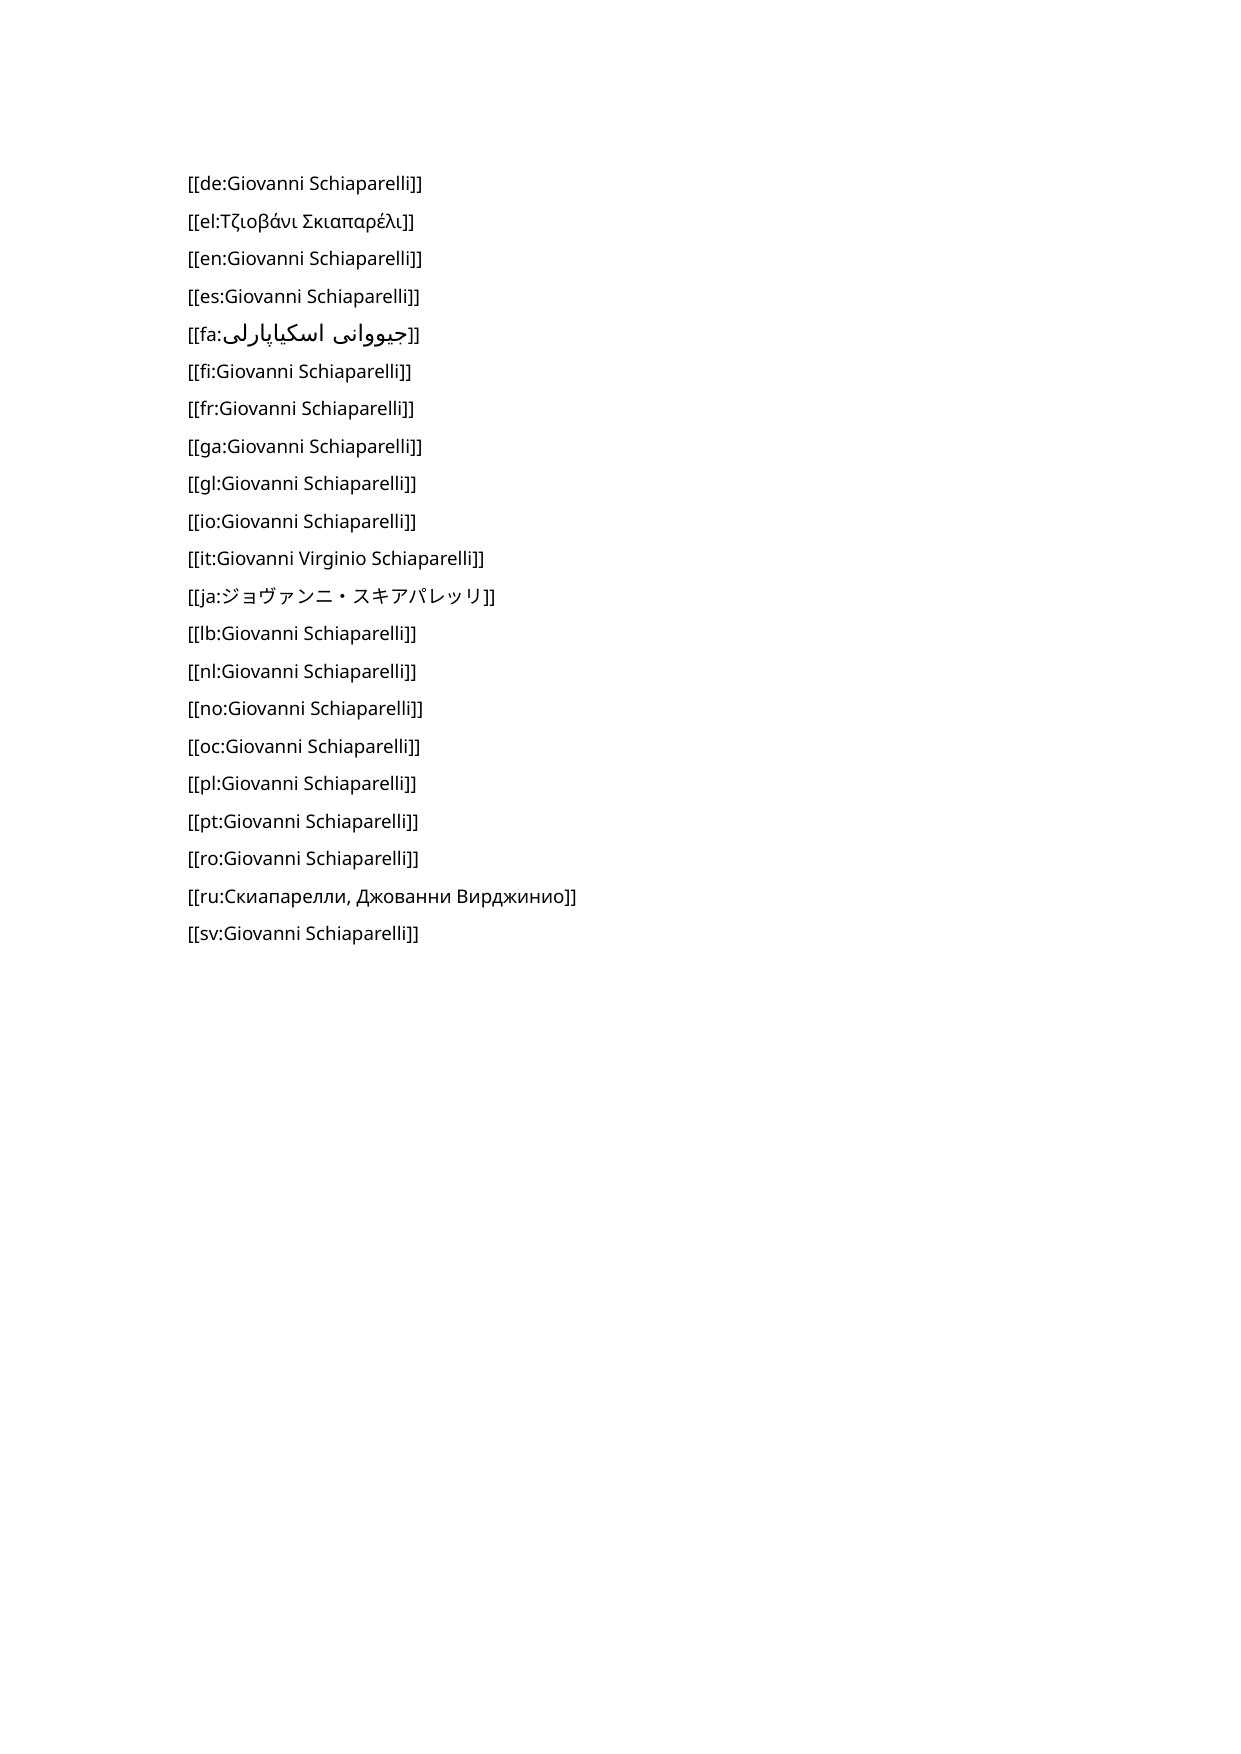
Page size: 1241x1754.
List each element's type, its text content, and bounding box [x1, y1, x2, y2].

text [[gl:Giovanni Schiaparelli]] [187, 464, 1053, 502]
text [[ru:Скиапарелли, Джованни Вирджинио]] [187, 877, 1053, 914]
text [[pl:Giovanni Schiaparelli]] [187, 764, 1053, 802]
text [[fr:Giovanni Schiaparelli]] [187, 389, 1053, 427]
text [[sv:Giovanni Schiaparelli]] [187, 914, 1053, 952]
text [[ja:ジョヴァンニ・スキアパレッリ]] [187, 577, 1053, 614]
text [[nl:Giovanni Schiaparelli]] [187, 652, 1053, 689]
text [[ro:Giovanni Schiaparelli]] [187, 839, 1053, 877]
text [[it:Giovanni Virginio Schiaparelli]] [187, 539, 1053, 577]
text [[io:Giovanni Schiaparelli]] [187, 502, 1053, 539]
text [[el:Τζιοβάνι Σκιαπαρέλι]] [187, 202, 1053, 239]
text [[lb:Giovanni Schiaparelli]] [187, 614, 1053, 652]
text [[no:Giovanni Schiaparelli]] [187, 689, 1053, 727]
text [[ga:Giovanni Schiaparelli]] [187, 427, 1053, 464]
text [[es:Giovanni Schiaparelli]] [187, 277, 1053, 314]
text [[fa:جیووانی اسکیاپارلی]] [187, 314, 1053, 352]
text [[de:Giovanni Schiaparelli]] [187, 164, 1053, 202]
text [[en:Giovanni Schiaparelli]] [187, 239, 1053, 277]
text [[oc:Giovanni Schiaparelli]] [187, 727, 1053, 764]
text [[pt:Giovanni Schiaparelli]] [187, 802, 1053, 839]
text [[fi:Giovanni Schiaparelli]] [187, 352, 1053, 389]
